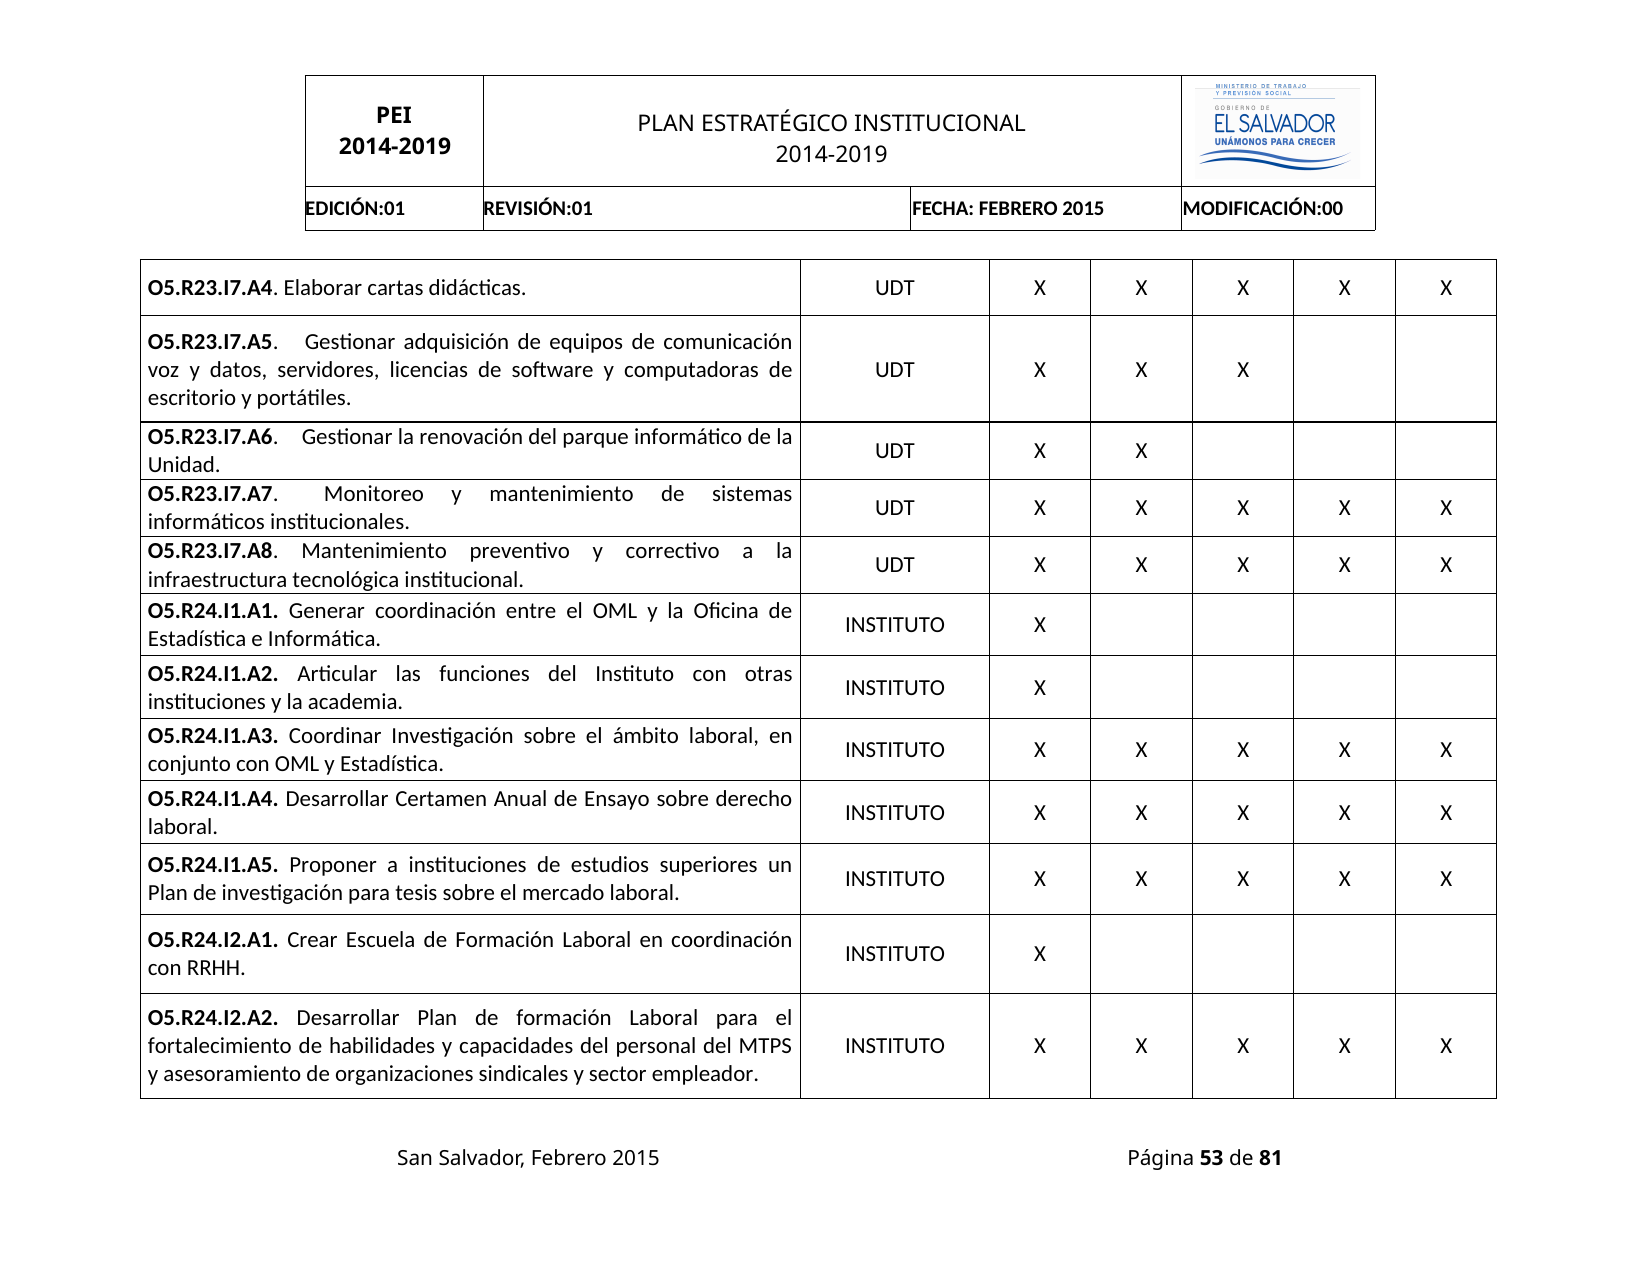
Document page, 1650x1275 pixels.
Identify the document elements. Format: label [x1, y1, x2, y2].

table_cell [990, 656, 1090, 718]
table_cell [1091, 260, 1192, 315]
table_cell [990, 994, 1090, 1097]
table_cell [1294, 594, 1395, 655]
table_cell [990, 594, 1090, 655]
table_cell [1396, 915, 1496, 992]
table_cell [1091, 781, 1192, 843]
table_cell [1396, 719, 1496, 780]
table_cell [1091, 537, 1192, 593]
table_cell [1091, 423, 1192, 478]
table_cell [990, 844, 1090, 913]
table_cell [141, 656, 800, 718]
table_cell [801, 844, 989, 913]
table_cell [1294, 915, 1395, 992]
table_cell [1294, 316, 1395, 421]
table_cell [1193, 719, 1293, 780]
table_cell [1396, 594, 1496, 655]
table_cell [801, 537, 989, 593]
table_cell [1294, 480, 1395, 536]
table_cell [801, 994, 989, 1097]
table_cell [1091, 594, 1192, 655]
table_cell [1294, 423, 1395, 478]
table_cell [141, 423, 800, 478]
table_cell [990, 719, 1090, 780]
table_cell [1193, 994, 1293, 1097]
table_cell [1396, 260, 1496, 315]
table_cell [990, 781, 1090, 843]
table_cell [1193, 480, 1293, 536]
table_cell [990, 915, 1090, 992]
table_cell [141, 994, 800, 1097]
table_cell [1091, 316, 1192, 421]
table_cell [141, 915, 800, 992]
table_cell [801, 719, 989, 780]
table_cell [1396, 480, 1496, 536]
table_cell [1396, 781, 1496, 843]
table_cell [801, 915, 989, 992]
picture [1195, 82, 1361, 179]
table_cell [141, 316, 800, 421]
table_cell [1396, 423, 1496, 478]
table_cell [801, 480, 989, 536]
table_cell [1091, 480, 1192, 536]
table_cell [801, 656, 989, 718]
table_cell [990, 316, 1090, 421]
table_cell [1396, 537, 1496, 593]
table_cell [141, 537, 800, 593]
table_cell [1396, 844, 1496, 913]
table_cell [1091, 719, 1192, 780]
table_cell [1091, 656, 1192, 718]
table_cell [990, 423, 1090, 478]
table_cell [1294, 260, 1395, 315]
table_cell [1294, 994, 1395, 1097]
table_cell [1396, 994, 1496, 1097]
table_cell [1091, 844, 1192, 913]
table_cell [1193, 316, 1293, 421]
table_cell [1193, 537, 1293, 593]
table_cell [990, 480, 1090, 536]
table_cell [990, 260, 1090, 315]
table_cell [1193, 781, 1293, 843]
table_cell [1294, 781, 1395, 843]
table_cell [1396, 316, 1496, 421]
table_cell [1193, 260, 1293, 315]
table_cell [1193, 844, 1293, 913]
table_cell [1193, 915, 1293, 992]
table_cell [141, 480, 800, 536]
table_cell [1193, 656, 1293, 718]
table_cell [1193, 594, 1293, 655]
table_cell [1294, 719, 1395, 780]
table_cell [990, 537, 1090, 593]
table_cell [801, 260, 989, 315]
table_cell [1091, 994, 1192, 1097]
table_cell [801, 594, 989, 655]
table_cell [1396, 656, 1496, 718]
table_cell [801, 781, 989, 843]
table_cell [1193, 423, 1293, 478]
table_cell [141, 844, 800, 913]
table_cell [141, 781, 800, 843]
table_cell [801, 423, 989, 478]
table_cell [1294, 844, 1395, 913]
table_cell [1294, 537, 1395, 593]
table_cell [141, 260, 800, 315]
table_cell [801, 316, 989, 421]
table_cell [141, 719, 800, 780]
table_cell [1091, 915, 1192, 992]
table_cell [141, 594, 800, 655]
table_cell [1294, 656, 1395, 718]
